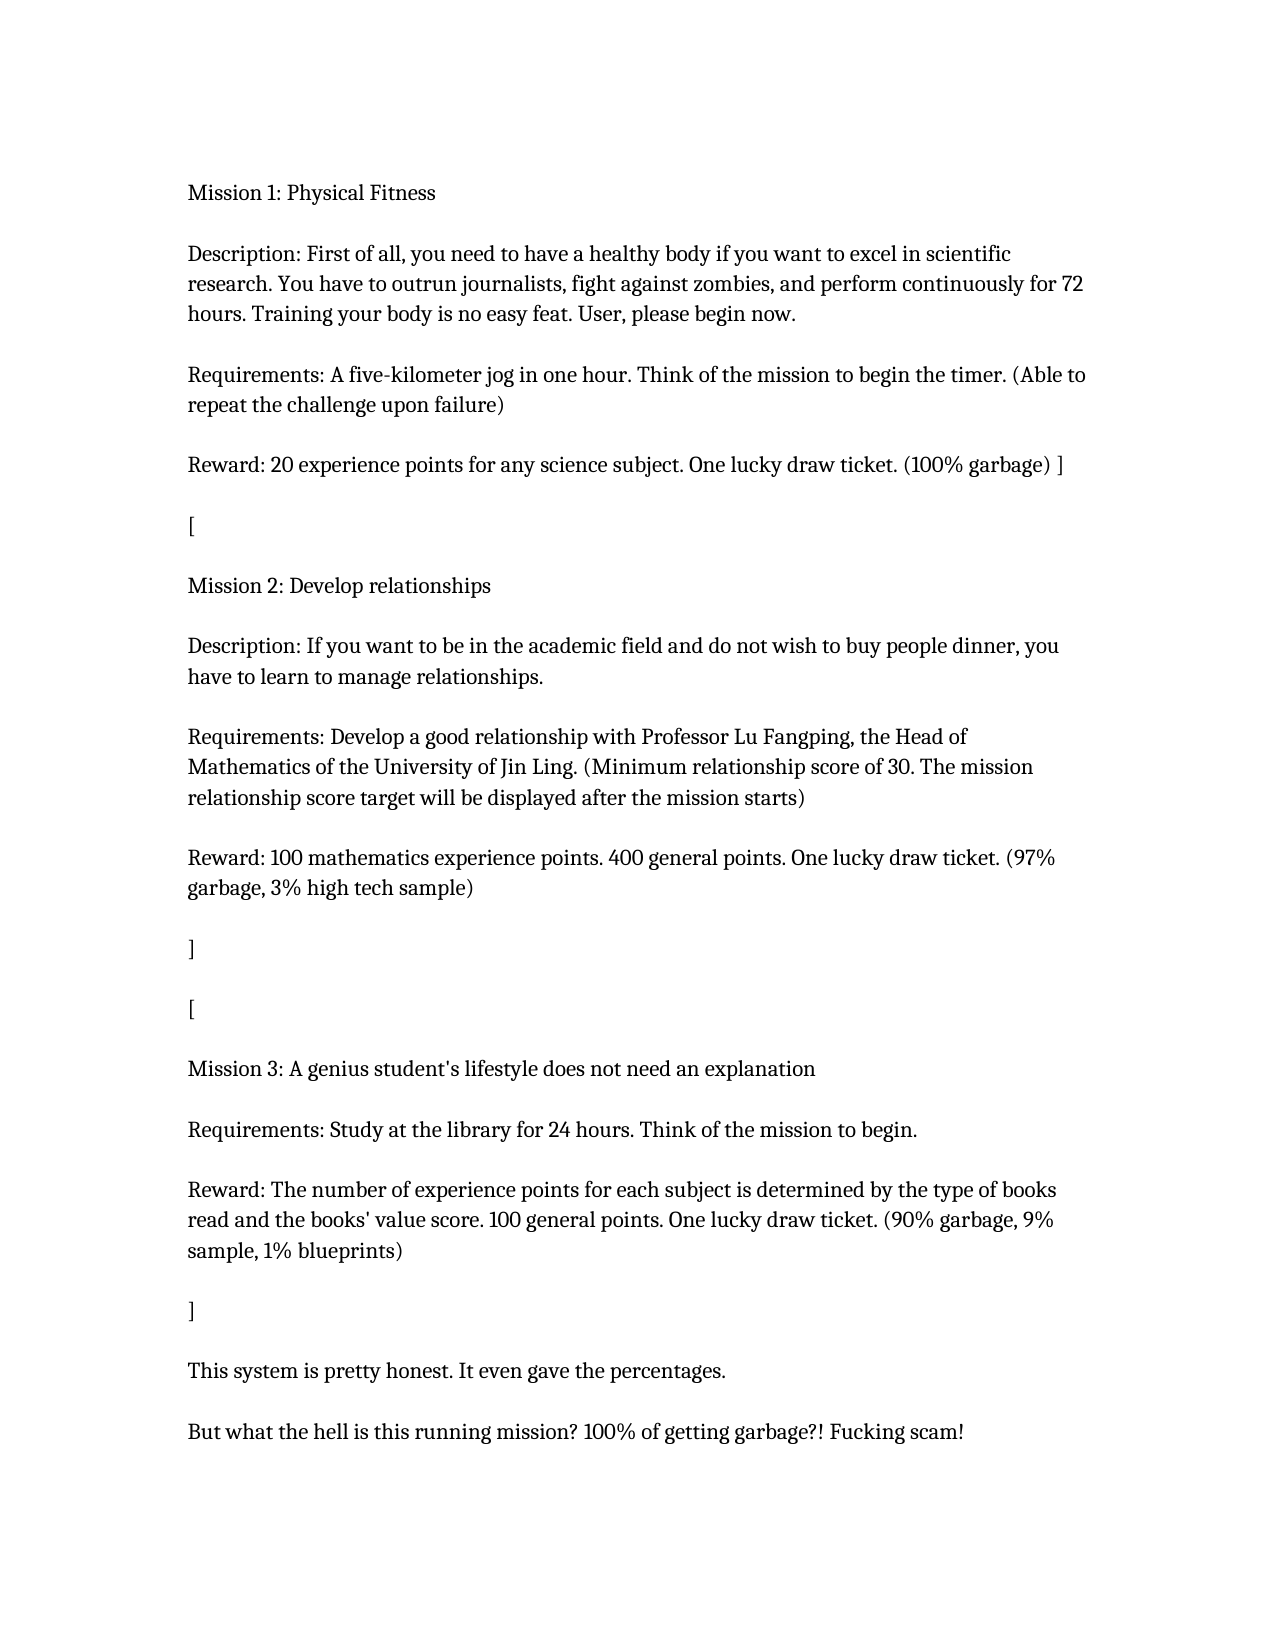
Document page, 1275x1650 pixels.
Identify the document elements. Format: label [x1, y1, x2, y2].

text [187, 150, 1087, 1475]
